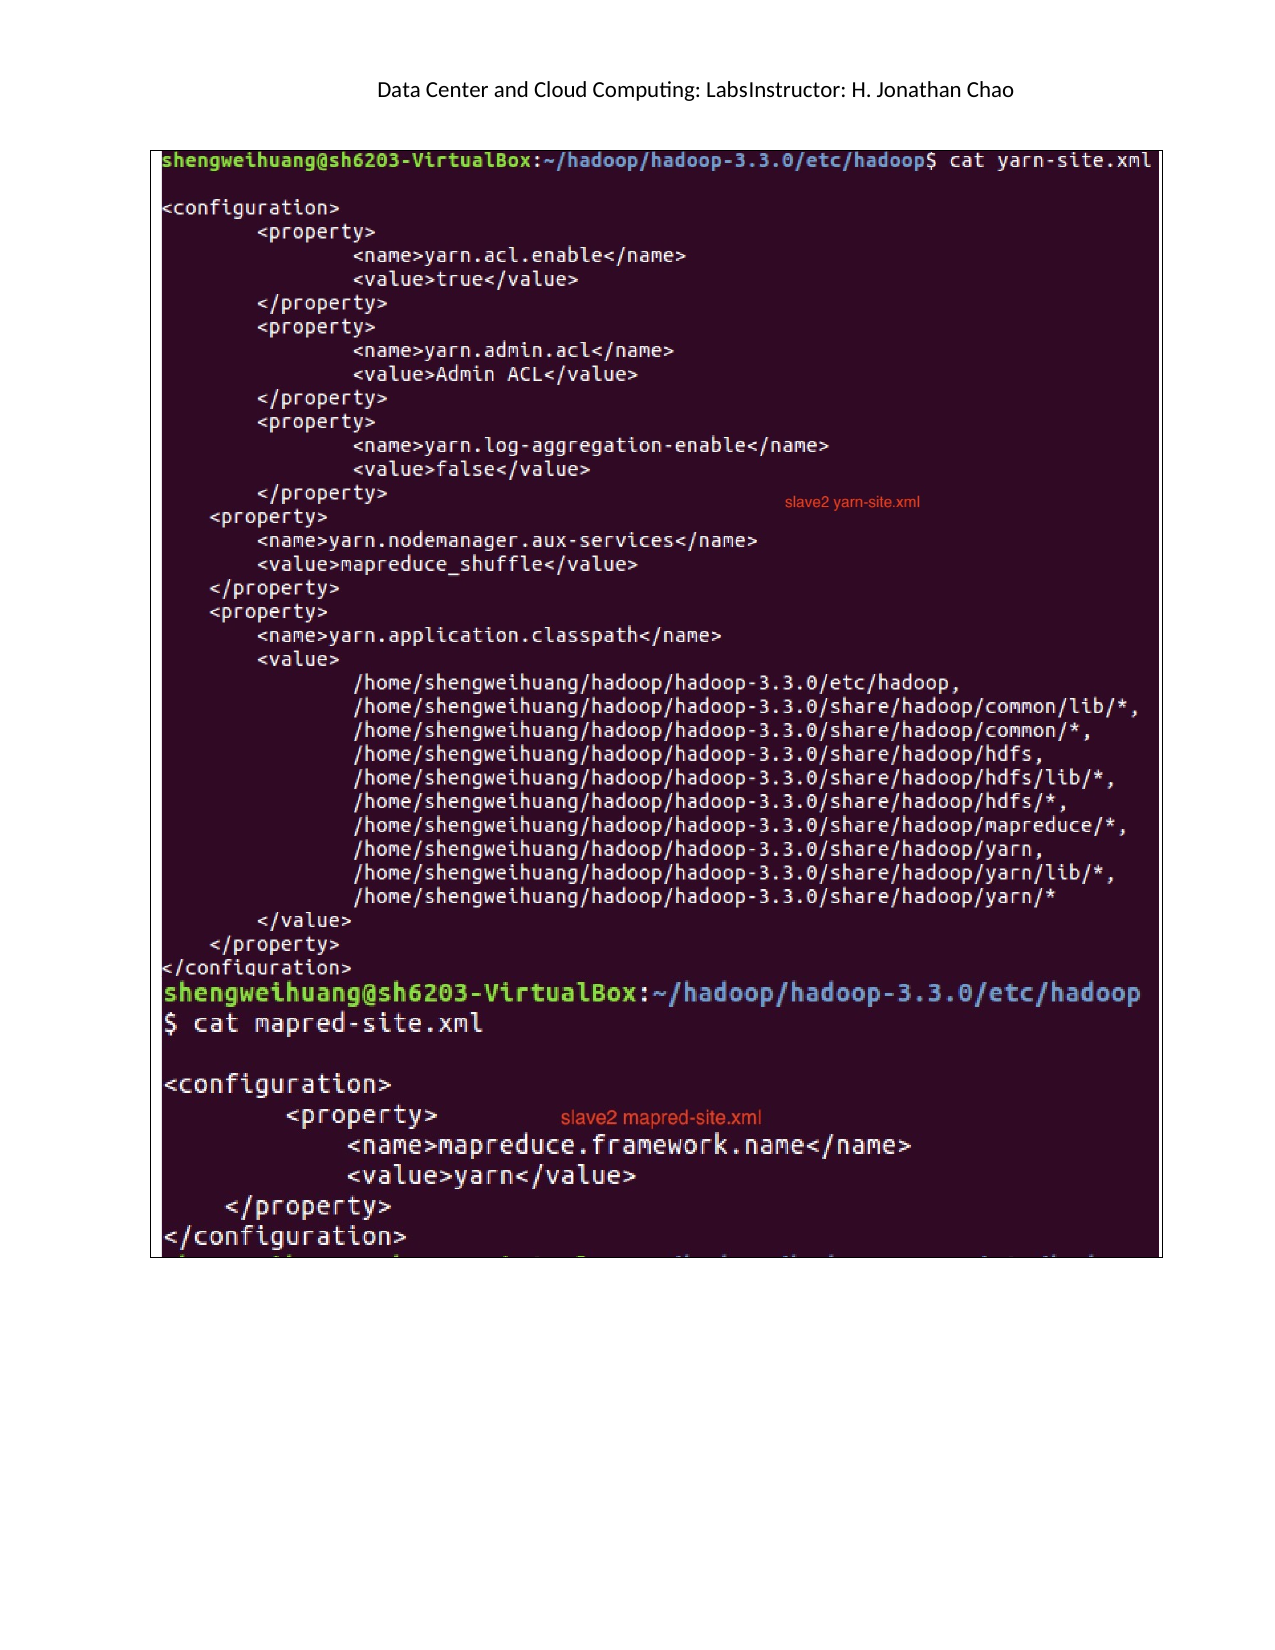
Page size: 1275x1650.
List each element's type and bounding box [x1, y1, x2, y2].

picture [161, 151, 1159, 1257]
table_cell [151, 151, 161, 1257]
